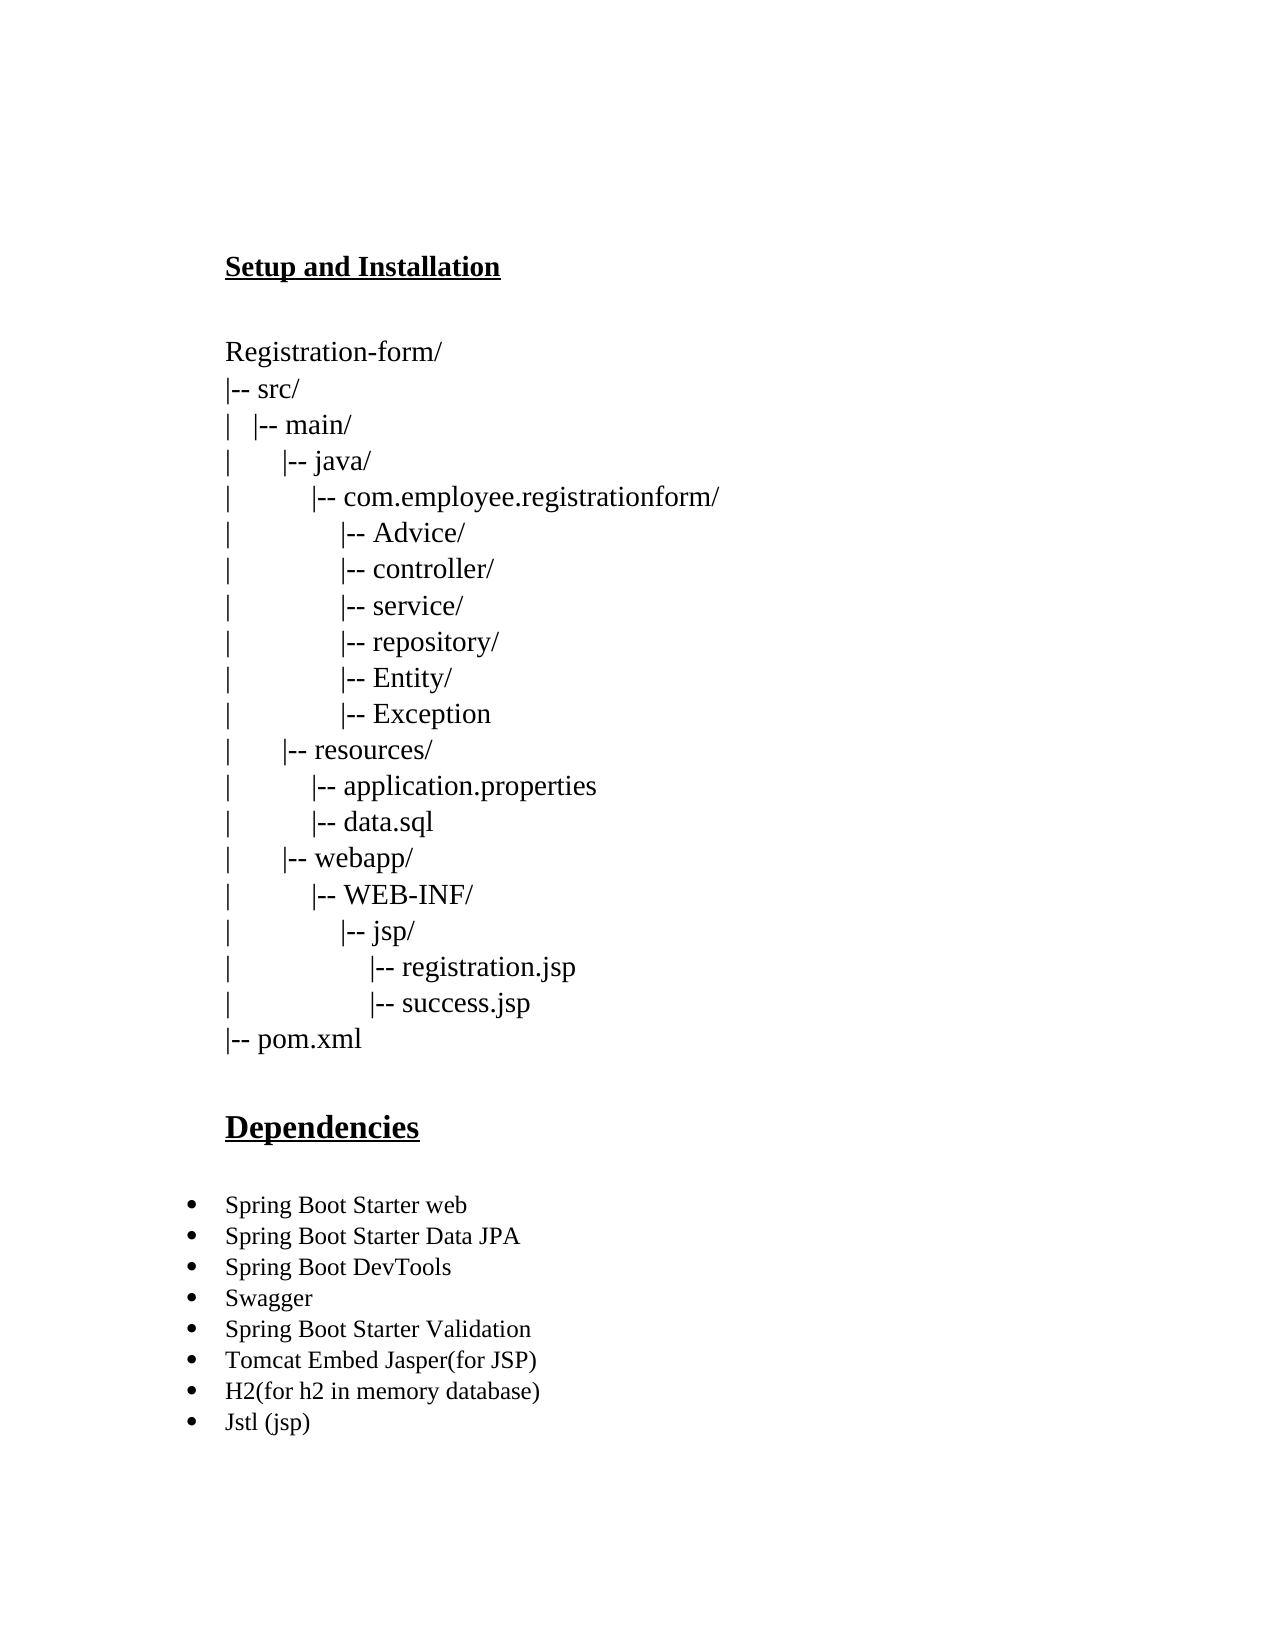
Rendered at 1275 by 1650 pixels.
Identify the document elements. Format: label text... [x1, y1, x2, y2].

list | |-- Entity/ [225, 660, 1125, 693]
list | |-- jsp/ [225, 913, 1125, 946]
list H2(for h2 in memory database) [187, 1376, 1125, 1405]
list | |-- Advice/ [225, 515, 1125, 549]
list Dependencies [225, 1107, 1125, 1145]
list | |-- repository/ [225, 624, 1125, 657]
list | |-- data.sql [225, 804, 1125, 838]
list | |-- webapp/ [225, 841, 1125, 874]
list | |-- com.employee.registrationform/ [225, 479, 1125, 513]
list | |-- resources/ [225, 732, 1125, 766]
list | |-- WEB-INF/ [225, 877, 1125, 910]
list Spring Boot DevTools [187, 1252, 1125, 1281]
list | |-- registration.jsp [225, 949, 1125, 983]
list | |-- controller/ [225, 551, 1125, 585]
list |-- src/ [225, 371, 1125, 404]
list Tomcat Embed Jasper(for JSP) [187, 1345, 1125, 1374]
list | |-- application.properties [225, 768, 1125, 802]
list Spring Boot Starter web [187, 1190, 1125, 1218]
list | |-- success.jsp [225, 985, 1125, 1019]
list Registration-form/ [225, 334, 1125, 368]
list | |-- Exception [225, 696, 1125, 729]
list Jstl (jsp) [187, 1407, 1125, 1436]
list Spring Boot Starter Validation [187, 1314, 1125, 1343]
list | |-- java/ [225, 443, 1125, 477]
list Setup and Installation [225, 249, 1125, 282]
list Swagger [187, 1283, 1125, 1312]
list Spring Boot Starter Data JPA [187, 1221, 1125, 1249]
list |-- pom.xml [225, 1021, 1125, 1055]
list | |-- main/ [225, 407, 1125, 440]
list | |-- service/ [225, 588, 1125, 621]
